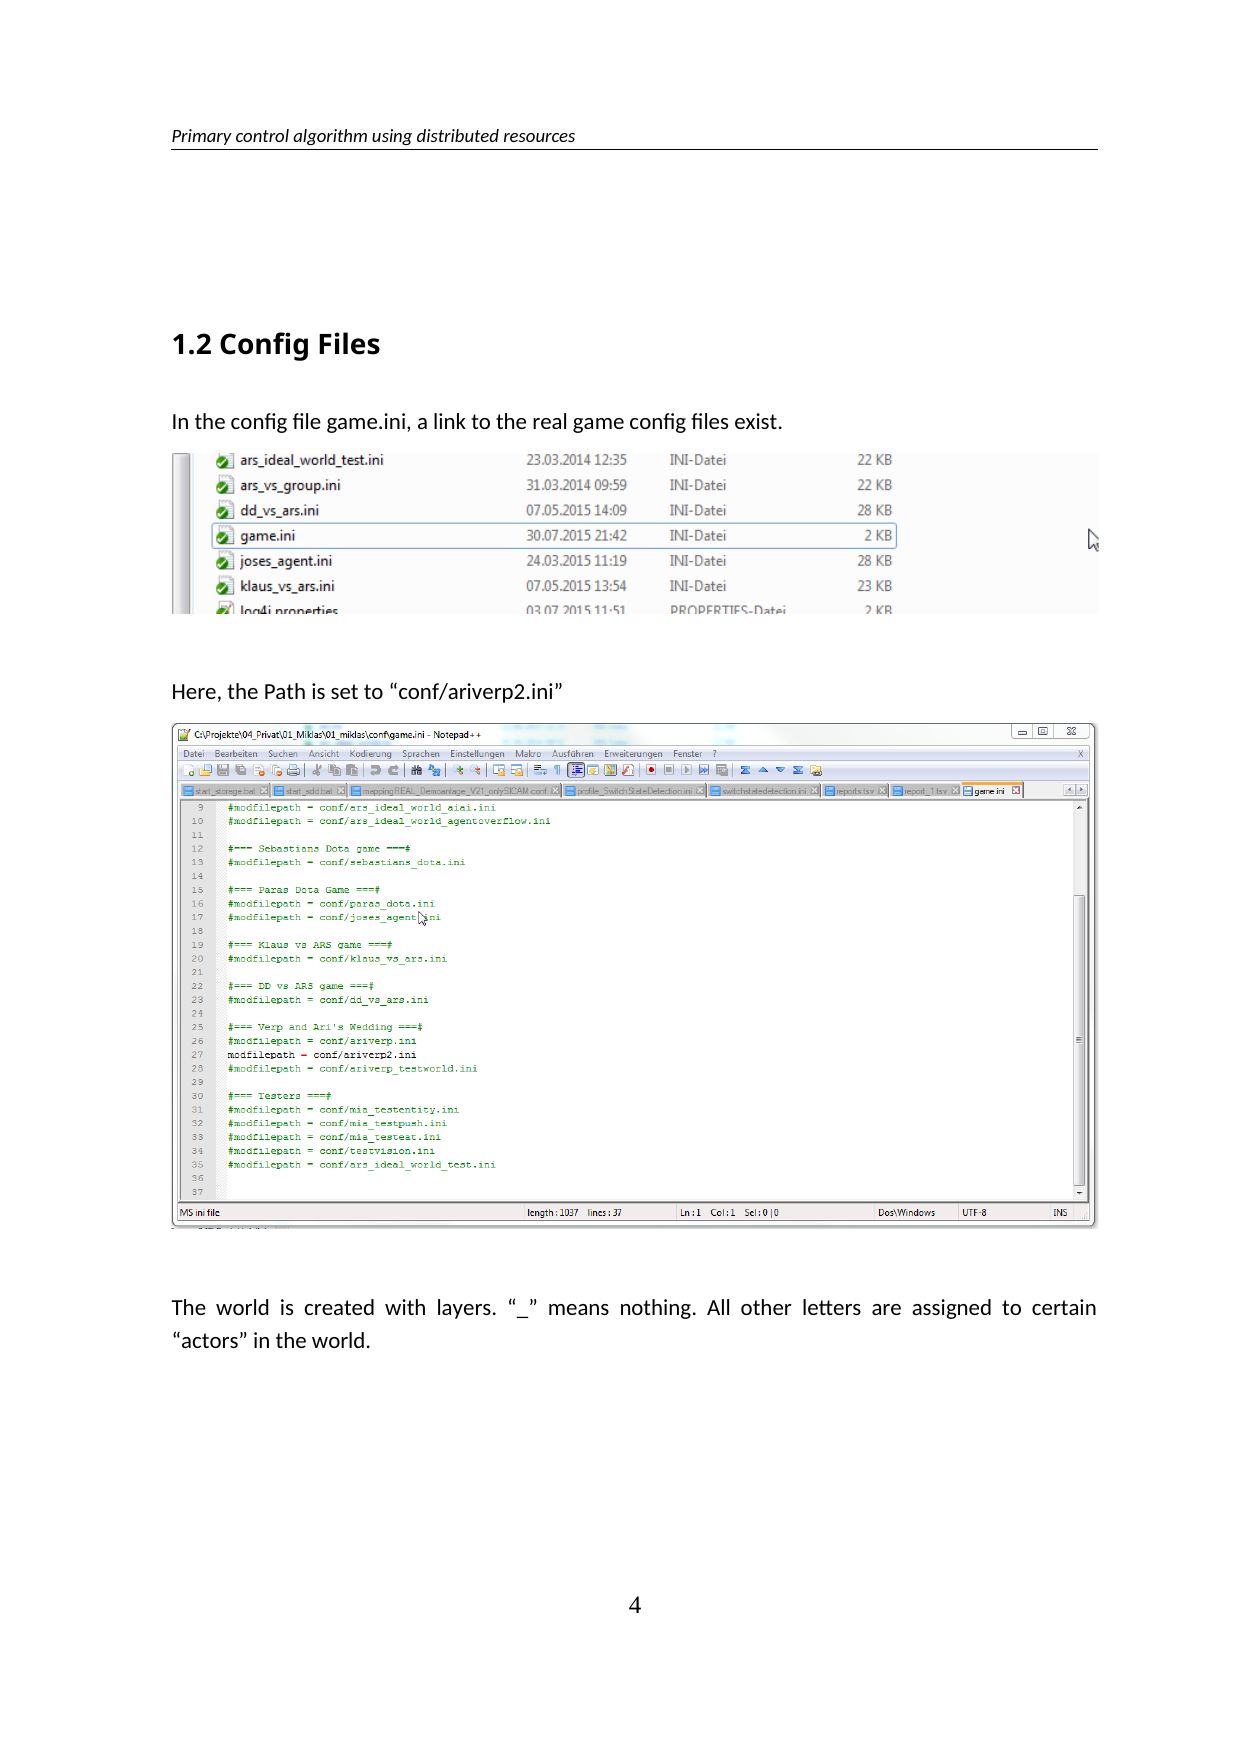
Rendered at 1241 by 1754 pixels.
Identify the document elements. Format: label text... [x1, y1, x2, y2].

text In the config file game.ini, a link to the real game config files exist. [171, 407, 1098, 435]
picture [171, 723, 1099, 1229]
text The world is created with layers. “_” means nothing. All other letters are assigned to certain “actors” in the world. [171, 1293, 1098, 1354]
text Here, the Path is set to “conf/ariverp2.ini” [171, 677, 1098, 705]
picture [171, 453, 1099, 614]
subtitle Config Files [171, 324, 1098, 362]
